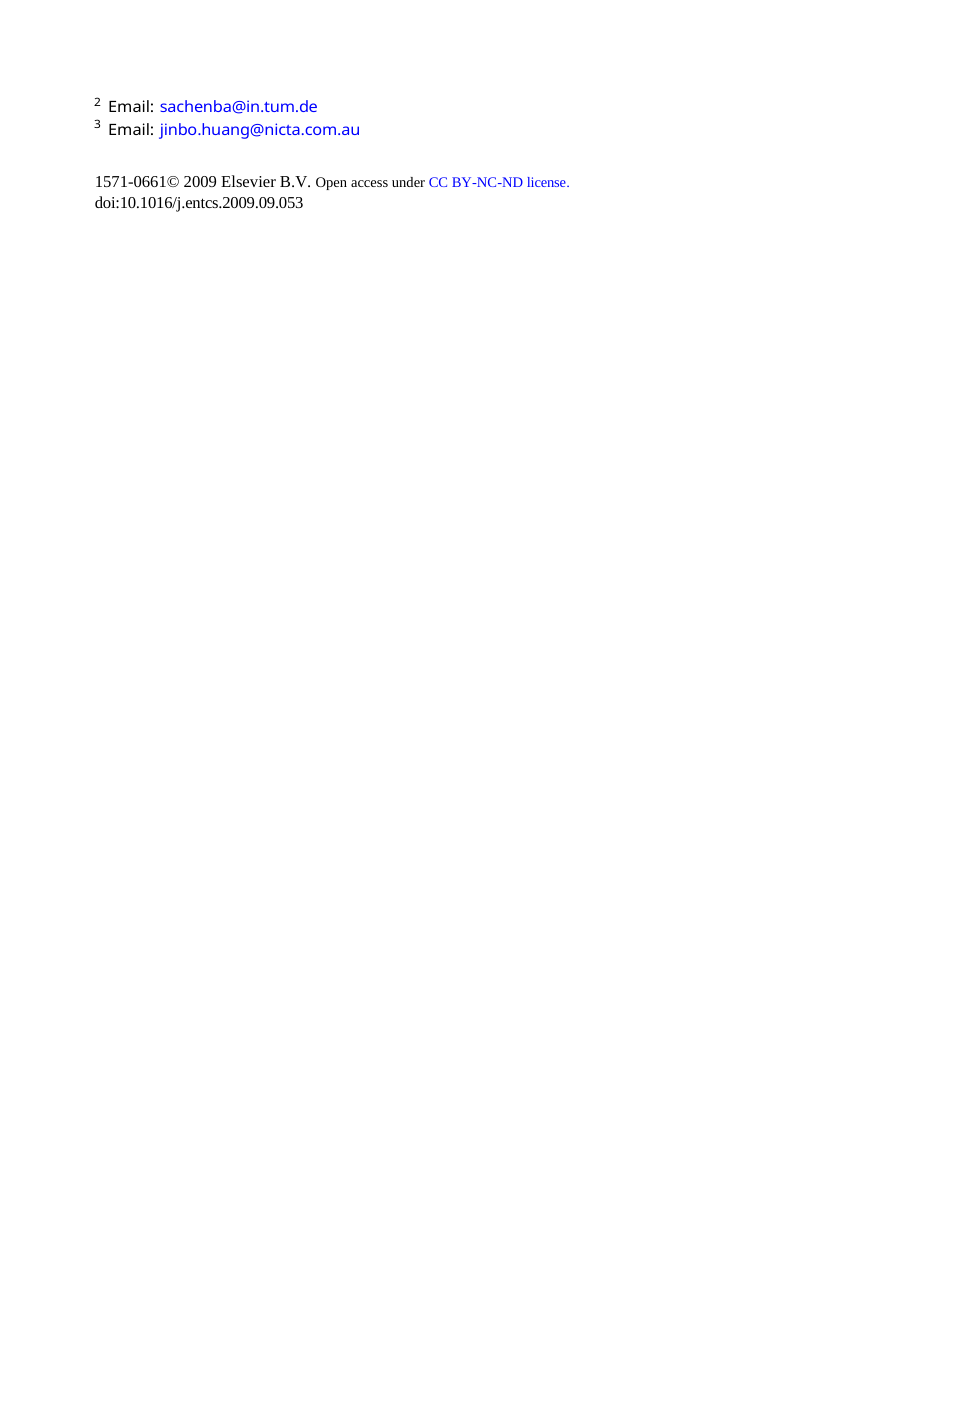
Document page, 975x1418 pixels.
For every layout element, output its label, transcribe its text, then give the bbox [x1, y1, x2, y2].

text 1571-0661© 2009 Elsevier B.V. Open access under CC BY-NC-ND license. [94, 172, 904, 191]
text 2 Email: sachenba@in.tum.de [94, 96, 904, 117]
text doi:10.1016/j.entcs.2009.09.053 [94, 193, 904, 212]
text 3 Email: jinbo.huang@nicta.com.au [94, 117, 904, 139]
